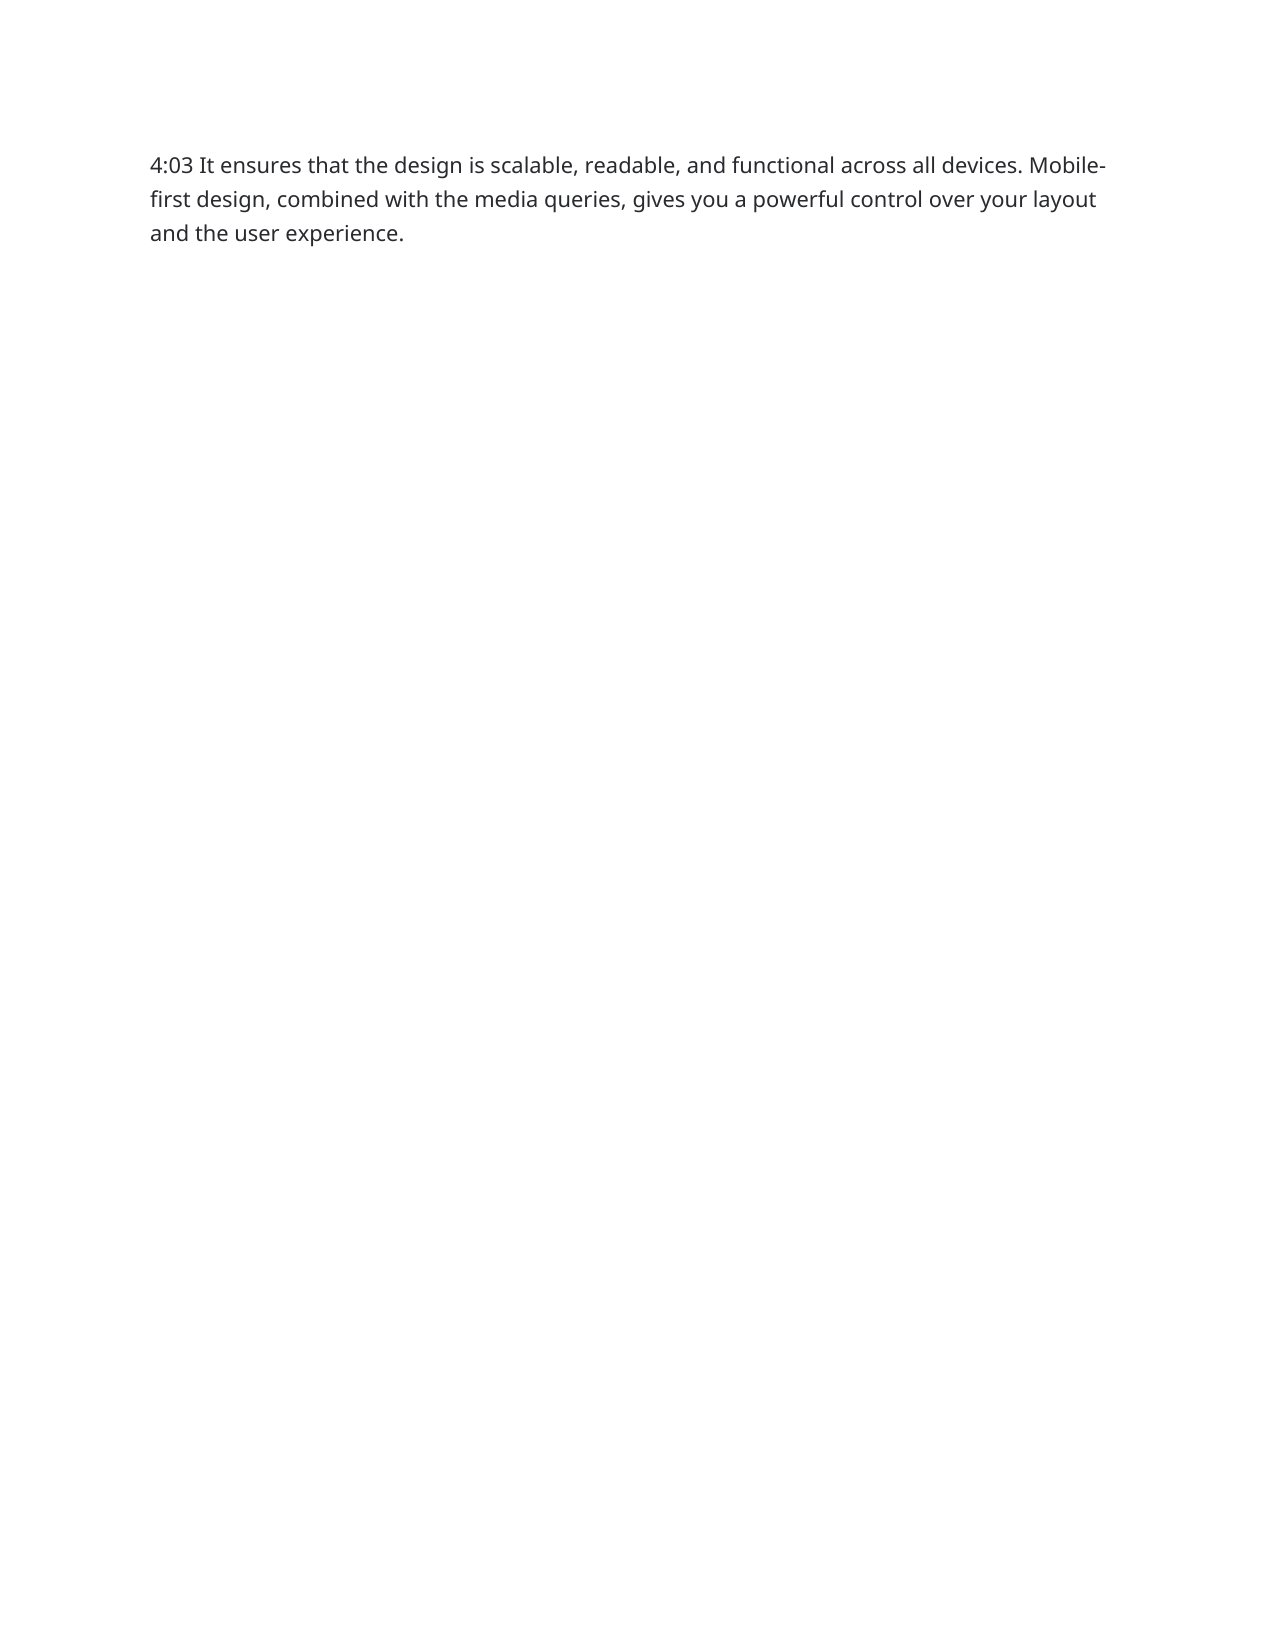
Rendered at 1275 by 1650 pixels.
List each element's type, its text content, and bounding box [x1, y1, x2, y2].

text 4:03 It ensures that the design is scalable, readable, and functional across all devices. Mobile-first design, combined with the media queries, gives you a powerful control over your layout and the user experience. [150, 150, 1125, 248]
